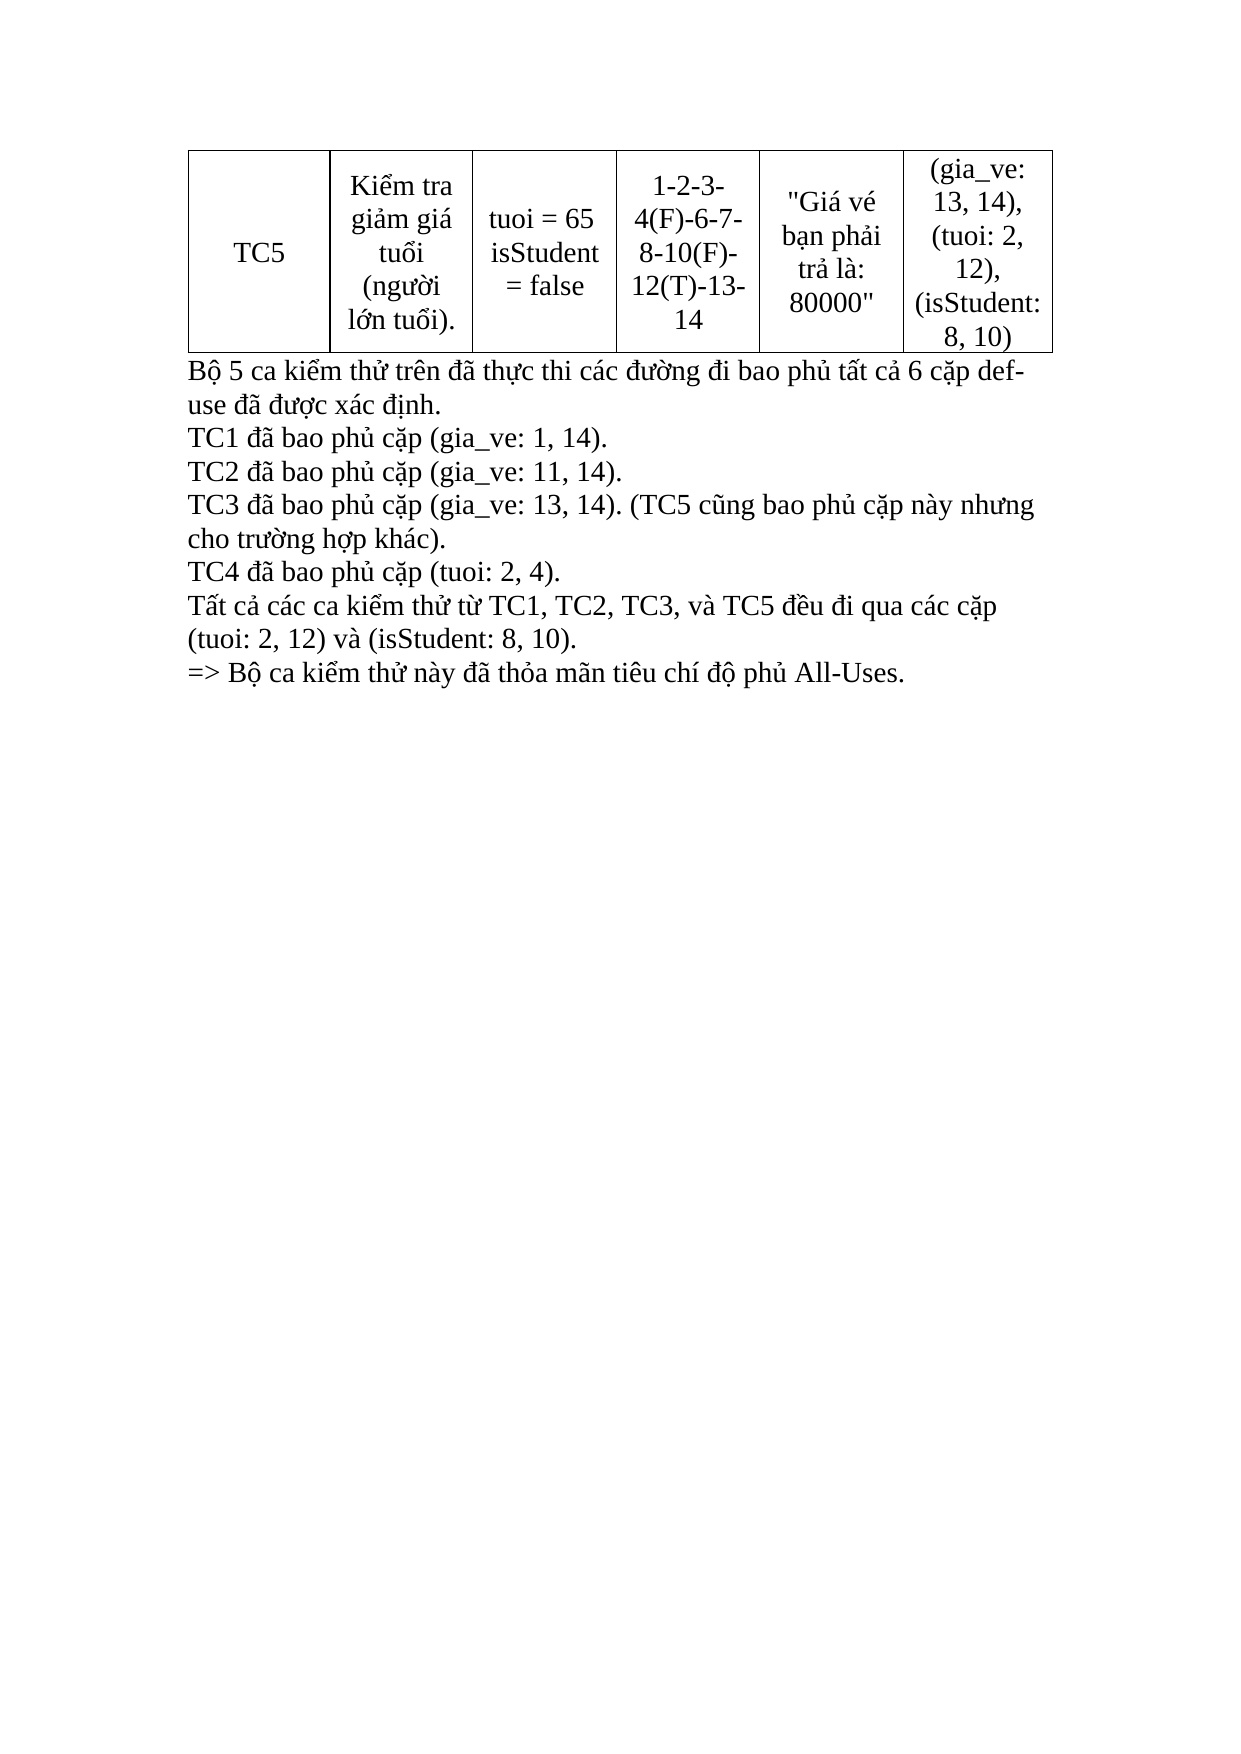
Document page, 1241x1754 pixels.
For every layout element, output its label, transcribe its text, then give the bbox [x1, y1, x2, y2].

table_cell 1-2-3-4(F)-6-7-8-10(F)-12(T)-13-14 [617, 151, 759, 352]
text => Bộ ca kiểm thử này đã thỏa mãn tiêu chí độ phủ All-Uses. [187, 655, 1053, 689]
text TC3 đã bao phủ cặp (gia_ve: 13, 14). (TC5 cũng bao phủ cặp này nhưng cho trường hợp khác). [187, 487, 1053, 554]
table_cell "Giá vé bạn phải trả là: 80000" [760, 151, 903, 352]
table_cell tuoi = 65 isStudent = false [473, 151, 616, 352]
table_cell TC5 [189, 151, 329, 352]
text TC2 đã bao phủ cặp (gia_ve: 11, 14). [187, 454, 1053, 487]
text TC1 đã bao phủ cặp (gia_ve: 1, 14). [187, 420, 1053, 454]
text Bộ 5 ca kiểm thử trên đã thực thi các đường đi bao phủ tất cả 6 cặp def-use đã được xác định. [187, 353, 1053, 420]
table_cell Kiểm tra giảm giá tuổi (người lớn tuổi). [331, 151, 472, 352]
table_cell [904, 151, 1052, 352]
text Tất cả các ca kiểm thử từ TC1, TC2, TC3, và TC5 đều đi qua các cặp (tuoi: 2, 12) và (isStudent: 8, 10). [187, 588, 1053, 655]
text TC4 đã bao phủ cặp (tuoi: 2, 4). [187, 554, 1053, 588]
